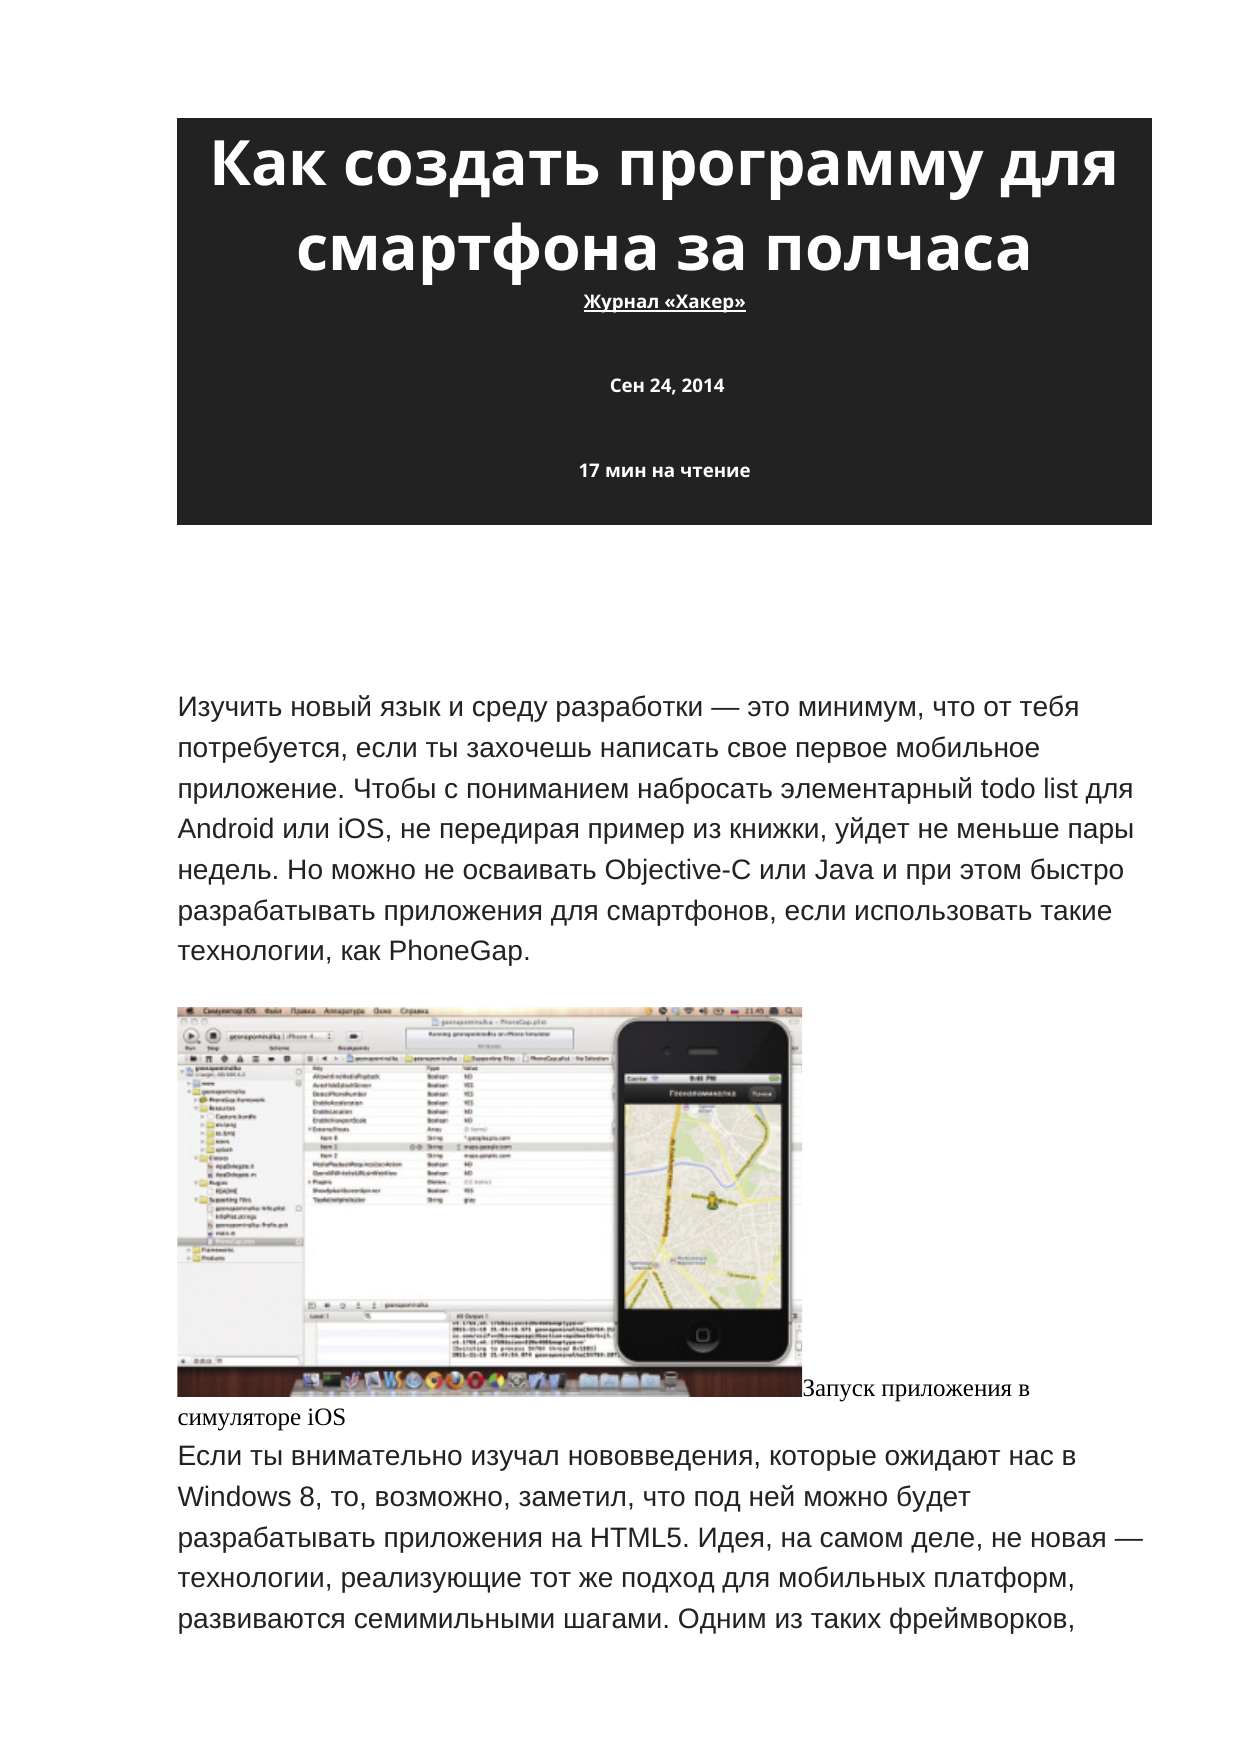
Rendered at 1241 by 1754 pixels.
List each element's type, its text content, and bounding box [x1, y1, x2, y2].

text Журнал «Хакер» [177, 288, 1152, 314]
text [177, 1431, 1152, 1634]
text 17 мин на чтение [177, 457, 1152, 483]
picture [177, 1007, 803, 1397]
subtitle Как создать программу для смартфона за полчаса [177, 118, 1152, 288]
text Изучить новый язык и среду разработки — это минимум, что от тебя потребуется, если ты захочешь написать свое первое мобильное приложение. Чтобы с пониманием набросать элементарный todo list для Android или iOS, не передирая пример из книжки, уйдет не меньше пары недель. Но можно не осваивать Objective-C или Java и при этом быстро разрабатывать приложения для смартфонов, если использовать такие технологии, как PhoneGap. [177, 682, 1152, 966]
text Сен 24, 2014 [177, 373, 1152, 398]
